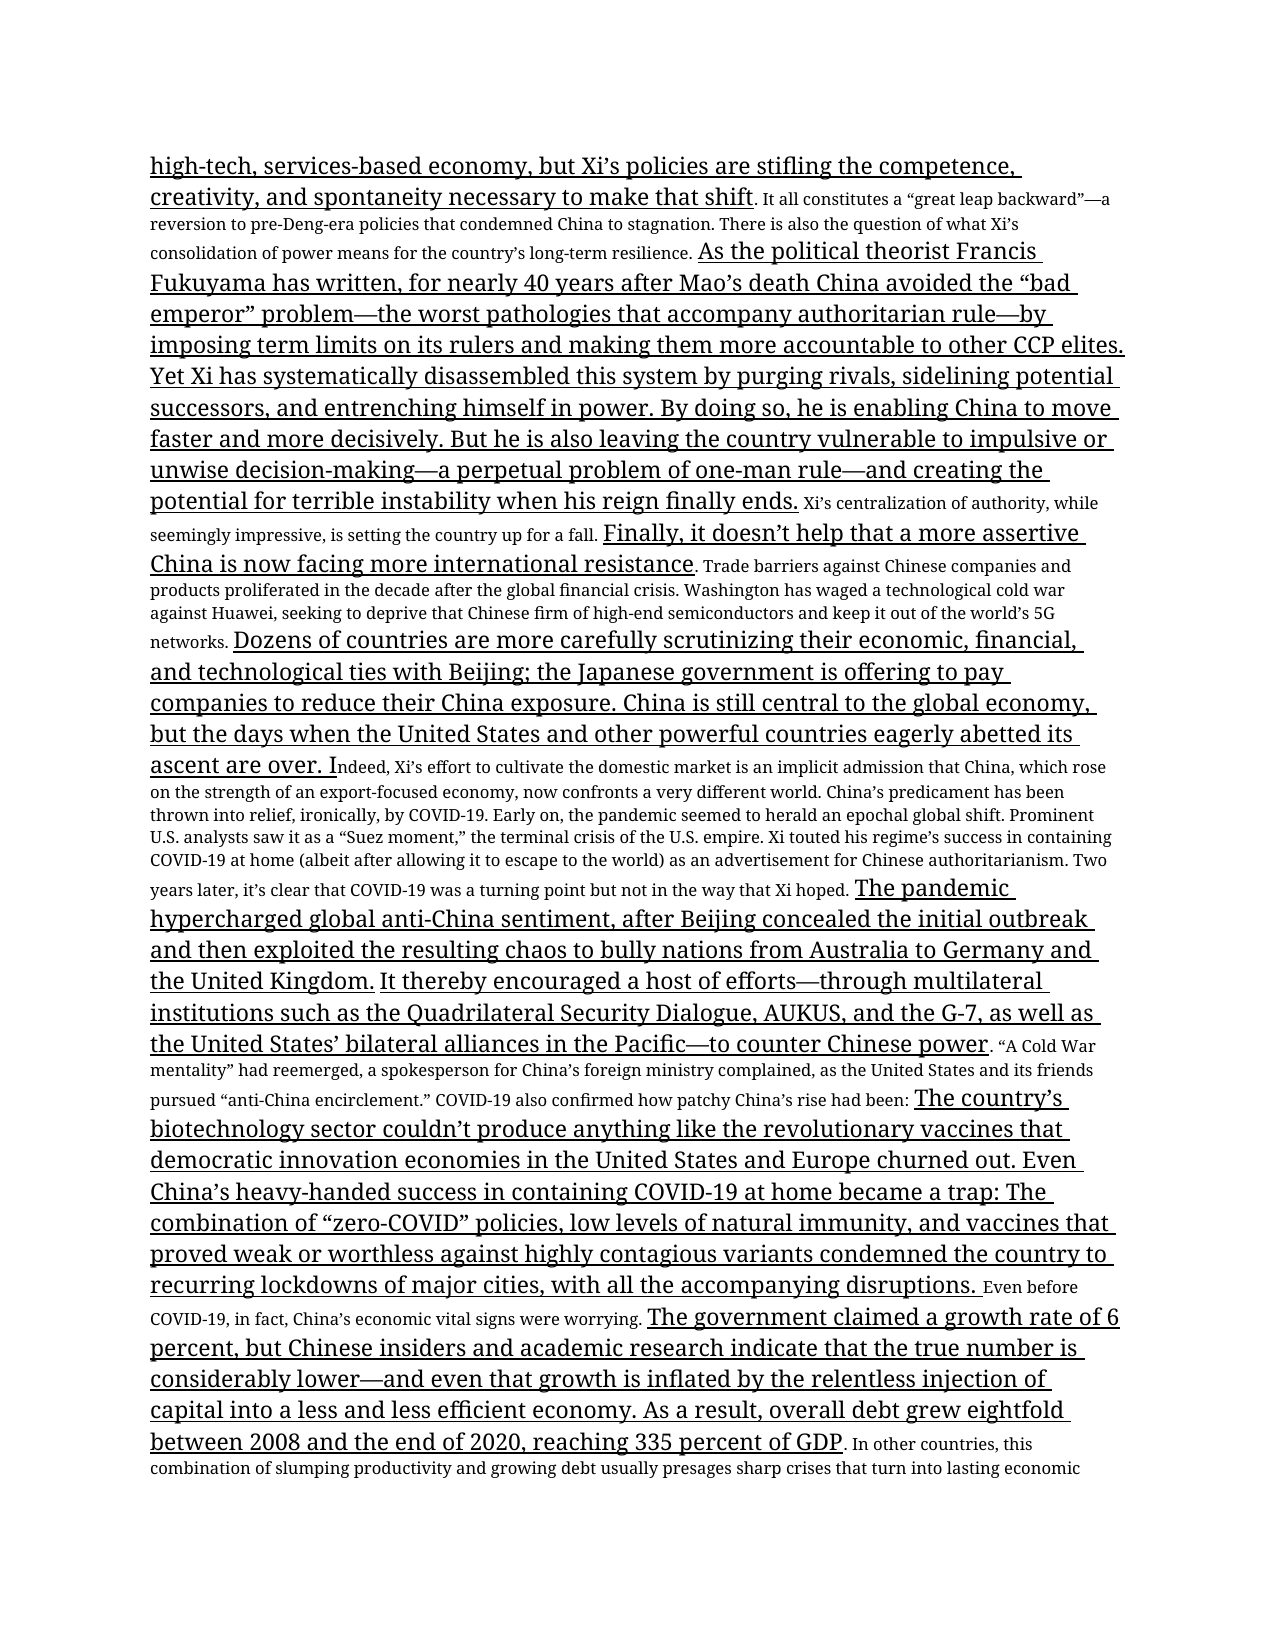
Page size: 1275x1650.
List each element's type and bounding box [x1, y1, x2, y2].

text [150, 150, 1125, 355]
text [150, 357, 1125, 1479]
